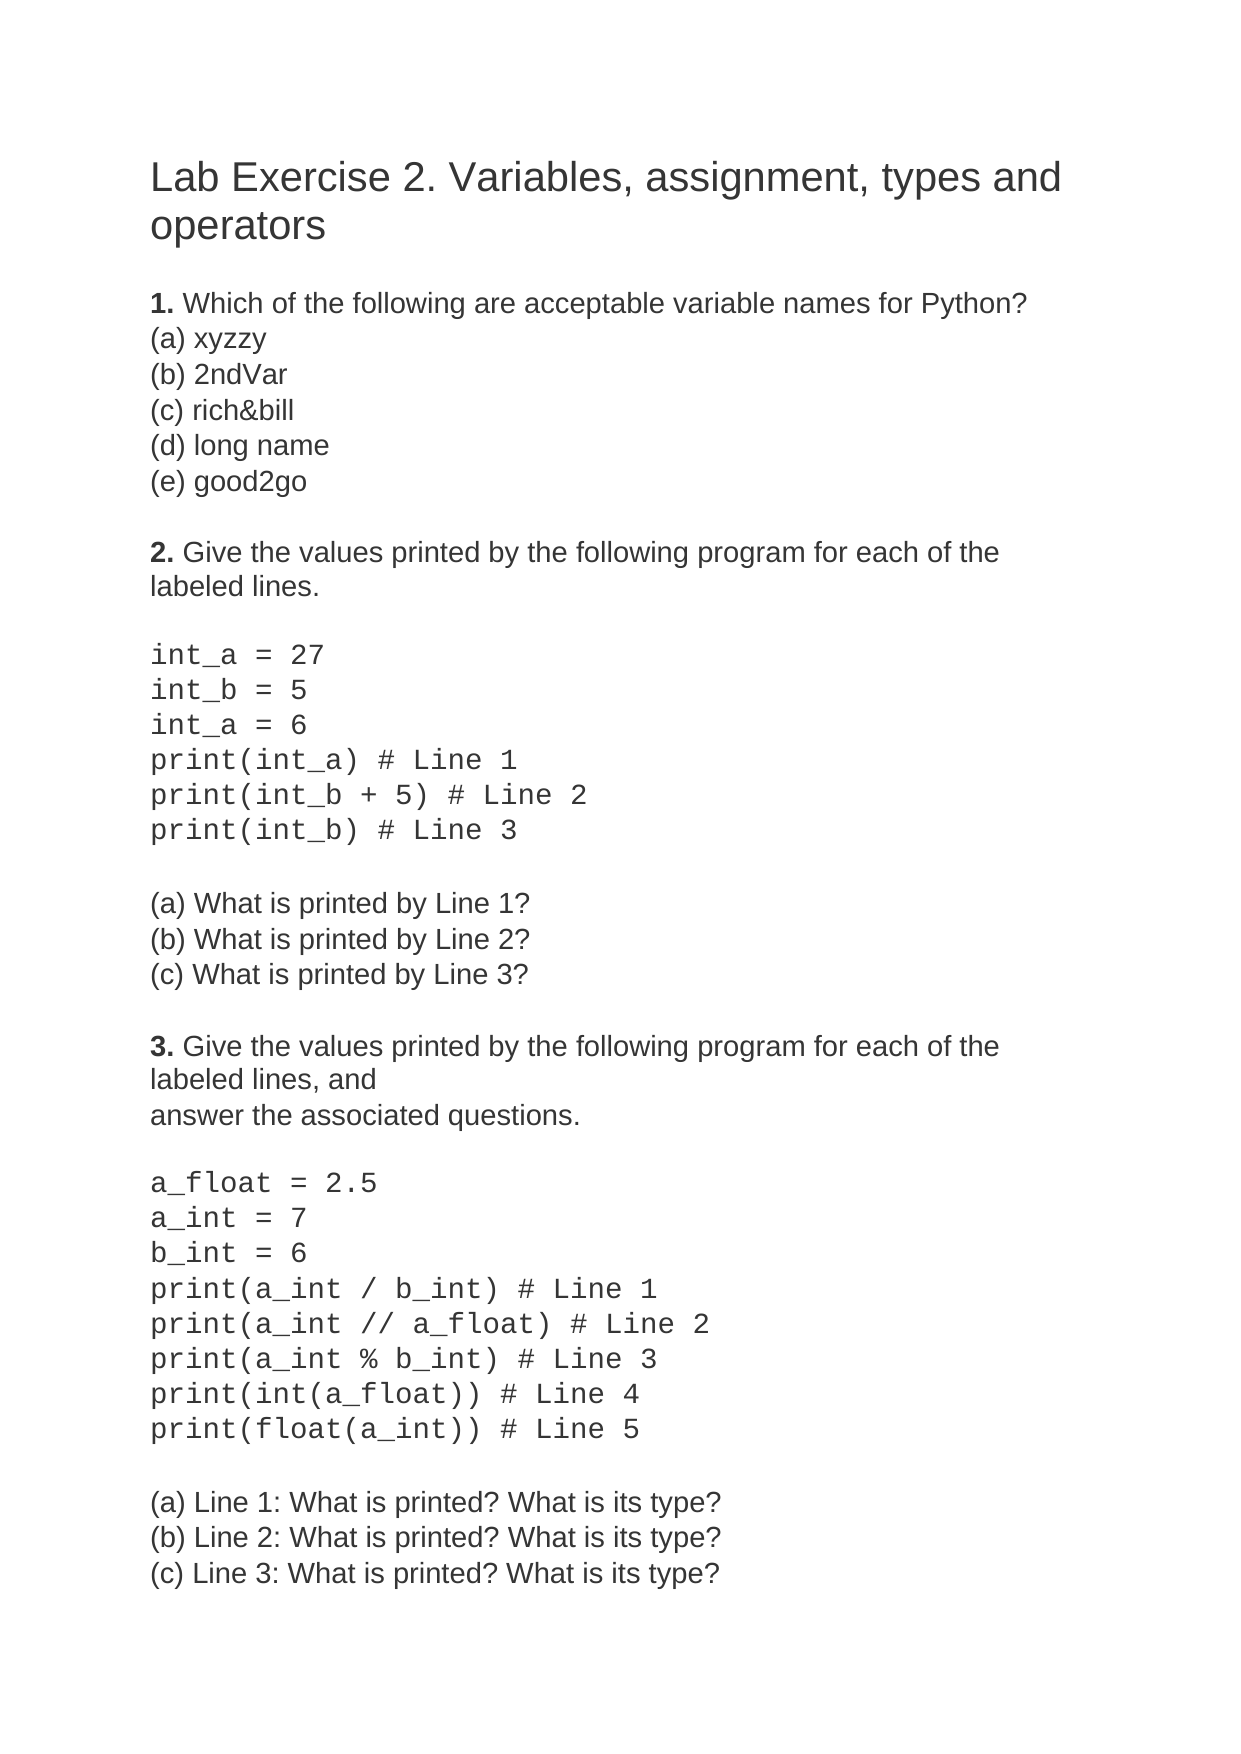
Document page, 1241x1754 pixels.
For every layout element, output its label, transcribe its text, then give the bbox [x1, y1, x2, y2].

text (c) rich&bill [150, 392, 1090, 426]
text print(int_b) # Line 3 [150, 815, 1090, 848]
text print(a_int // a_float) # Line 2 [150, 1309, 1090, 1342]
text print(int_a) # Line 1 [150, 745, 1090, 778]
text print(float(a_int)) # Line 5 [150, 1414, 1090, 1447]
text int_a = 6 [150, 710, 1090, 743]
text (c) What is printed by Line 3? [150, 957, 1090, 991]
text (a) What is printed by Line 1? [150, 886, 1090, 919]
text print(a_int % b_int) # Line 3 [150, 1344, 1090, 1377]
text (c) Line 3: What is printed? What is its type? [150, 1556, 1090, 1590]
text (e) good2go [150, 464, 1090, 497]
text 2. Give the values printed by the following program for each of the labeled lines. [150, 535, 1090, 602]
text 1. Which of the following are acceptable variable names for Python? [150, 286, 1090, 319]
text print(int(a_float)) # Line 4 [150, 1379, 1090, 1412]
text 3. Give the values printed by the following program for each of the labeled lines, and [150, 1028, 1090, 1096]
text (b) What is printed by Line 2? [150, 922, 1090, 955]
text (b) Line 2: What is printed? What is its type? [150, 1521, 1090, 1554]
text b_int = 6 [150, 1239, 1090, 1272]
text (d) long name [150, 428, 1090, 462]
text int_a = 27 [150, 640, 1090, 673]
text (a) xyzzy [150, 321, 1090, 355]
text int_b = 5 [150, 675, 1090, 708]
text print(a_int / b_int) # Line 1 [150, 1274, 1090, 1307]
text (a) Line 1: What is printed? What is its type? [150, 1485, 1090, 1518]
text Lab Exercise 2. Variables, assignment, types and operators [150, 152, 1090, 248]
text a_int = 7 [150, 1203, 1090, 1237]
text (b) 2ndVar [150, 357, 1090, 390]
text answer the associated questions. [150, 1098, 1090, 1131]
text a_float = 2.5 [150, 1168, 1090, 1201]
text print(int_b + 5) # Line 2 [150, 780, 1090, 813]
